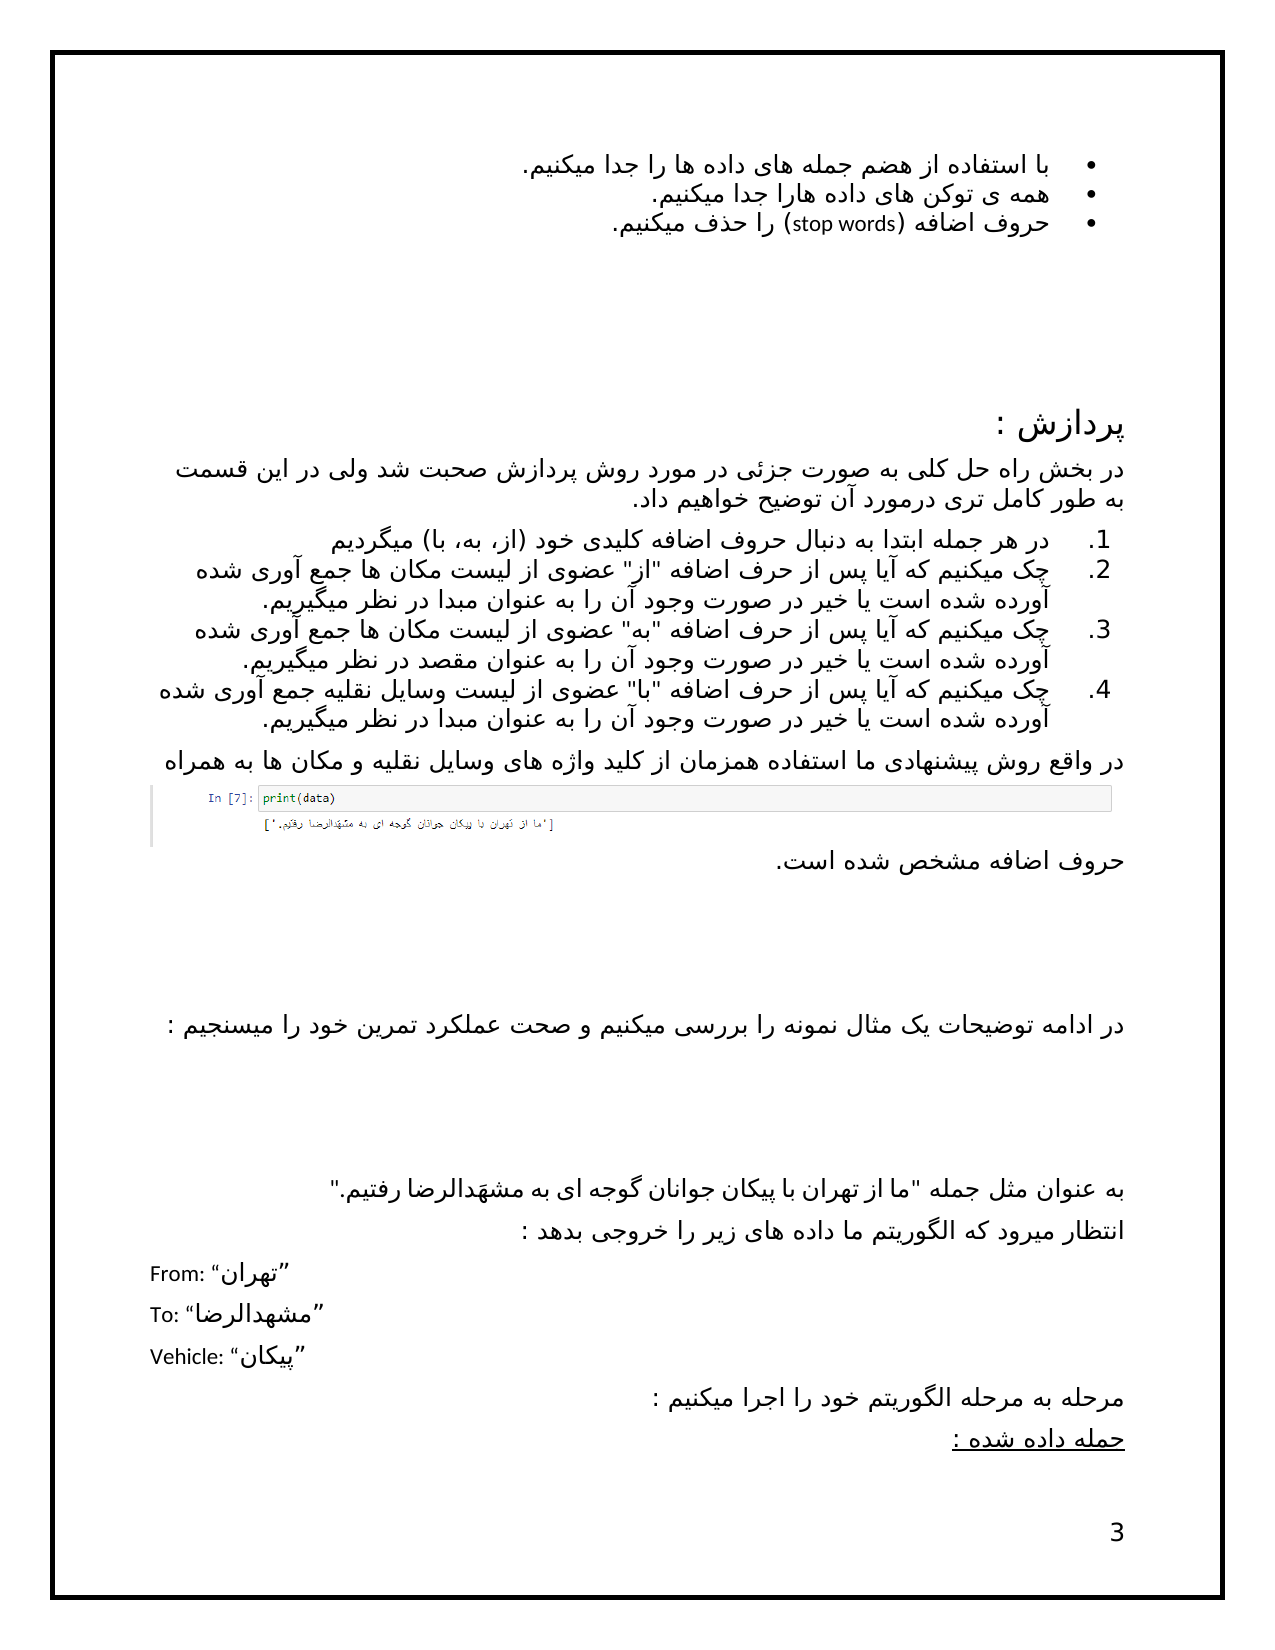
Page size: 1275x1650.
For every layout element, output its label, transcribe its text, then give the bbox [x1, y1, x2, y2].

text در واقع روش پیشنهادی ما استفاده همزمان از کلید واژه های وسایل نقلیه و مکان ها به همراه حروف اضافه مشخص شده است. [150, 847, 1125, 876]
text Vehicle: “پیکان” [150, 1341, 1125, 1370]
text From: “تهران” [150, 1258, 1125, 1287]
list چک میکنیم که آیا پس از حرف اضافه "با" عضوی از لیست وسایل نقلیه جمع آوری شده آورده شده است یا خیر در صورت وجود آن را به عنوان مبدا در نظر میگیریم. [150, 674, 1087, 734]
text جمله داده شده : [150, 1424, 1125, 1453]
list در هر جمله ابتدا به دنبال حروف اضافه کلیدی خود (از، به، با) میگردیم [150, 526, 1087, 555]
text در واقع روش پیشنهادی ما استفاده همزمان از کلید واژه های وسایل نقلیه و مکان ها به همراه حروف اضافه مشخص شده است. [150, 746, 1125, 785]
subtitle پردازش : [150, 403, 1125, 442]
text انتظار میرود که الگوریتم ما داده های زیر را خروجی بدهد : [150, 1216, 1125, 1245]
list با استفاده از هضم جمله های داده ها را جدا میکنیم. [150, 150, 1087, 179]
text مرحله به مرحله الگوریتم خود را اجرا میکنیم : [150, 1383, 1125, 1412]
list همه ی توکن های داده هارا جدا میکنیم. [150, 179, 1087, 208]
text به عنوان مثل جمله "ما از تهران با پیکان جوانان گوجه ای به مشهَدالرضا رفتیم." [150, 1173, 1125, 1203]
picture [150, 785, 1125, 847]
text در ادامه توضیحات یک مثال نمونه را بررسی میکنیم و صحت عملکرد تمرین خود را میسنجیم : [150, 1010, 1125, 1039]
list چک میکنیم که آیا پس از حرف اضافه "از" عضوی از لیست مکان ها جمع آوری شده آورده شده است یا خیر در صورت وجود آن را به عنوان مبدا در نظر میگیریم. [150, 555, 1087, 614]
list چک میکنیم که آیا پس از حرف اضافه "به" عضوی از لیست مکان ها جمع آوری شده آورده شده است یا خیر در صورت وجود آن را به عنوان مقصد در نظر میگیریم. [150, 614, 1087, 674]
text در بخش راه حل کلی به صورت جزئی در مورد روش پردازش صحبت شد ولی در این قسمت به طور کامل تری درمورد آن توضیح خواهیم داد. [150, 455, 1125, 513]
list حروف اضافه (stop words) را حذف میکنیم. [150, 208, 1087, 237]
text To: “مشهدالرضا” [150, 1299, 1125, 1328]
